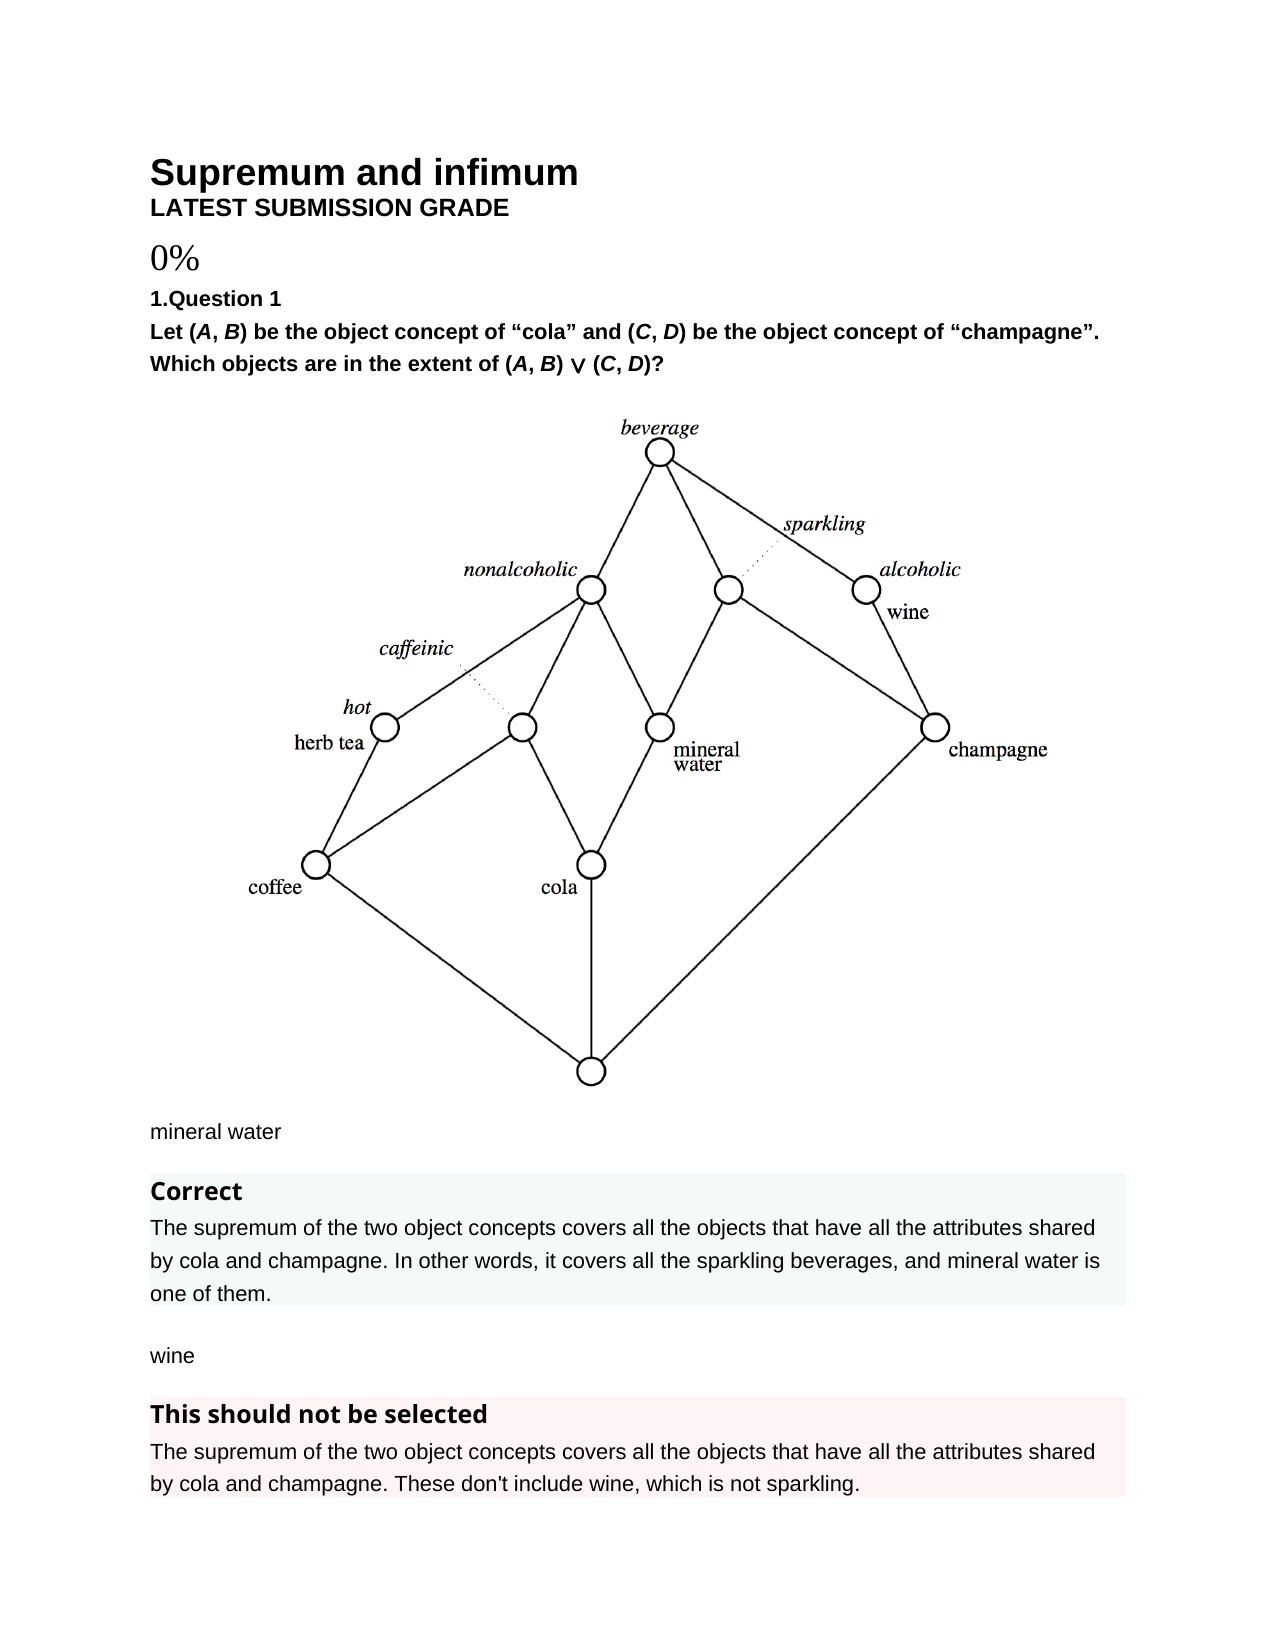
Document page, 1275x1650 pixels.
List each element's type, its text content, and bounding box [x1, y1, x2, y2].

text mineral water [150, 1112, 1125, 1144]
picture [150, 407, 1125, 1112]
text The supremum of the two object concepts covers all the objects that have all the attributes shared by cola and champagne. These don't include wine, which is not sparkling. [150, 1431, 1125, 1497]
text This should not be selected [150, 1397, 1125, 1431]
text The supremum of the two object concepts covers all the objects that have all the attributes shared by cola and champagne. In other words, it covers all the sparkling beverages, and mineral water is one of them. [150, 1207, 1125, 1306]
text 0% [150, 222, 1125, 278]
text Correct [150, 1173, 1125, 1207]
text LATEST SUBMISSION GRADE [150, 193, 1125, 222]
text wine [150, 1335, 1125, 1368]
text Let (A, B) be the object concept of “cola” and (C, D) be the object concept of “champagne”. Which objects are in the extent of (A, B) ∨ (C, D)? [150, 311, 1125, 377]
text 1.Question 1 [150, 278, 1125, 311]
text Supremum and infimum [150, 150, 1125, 193]
